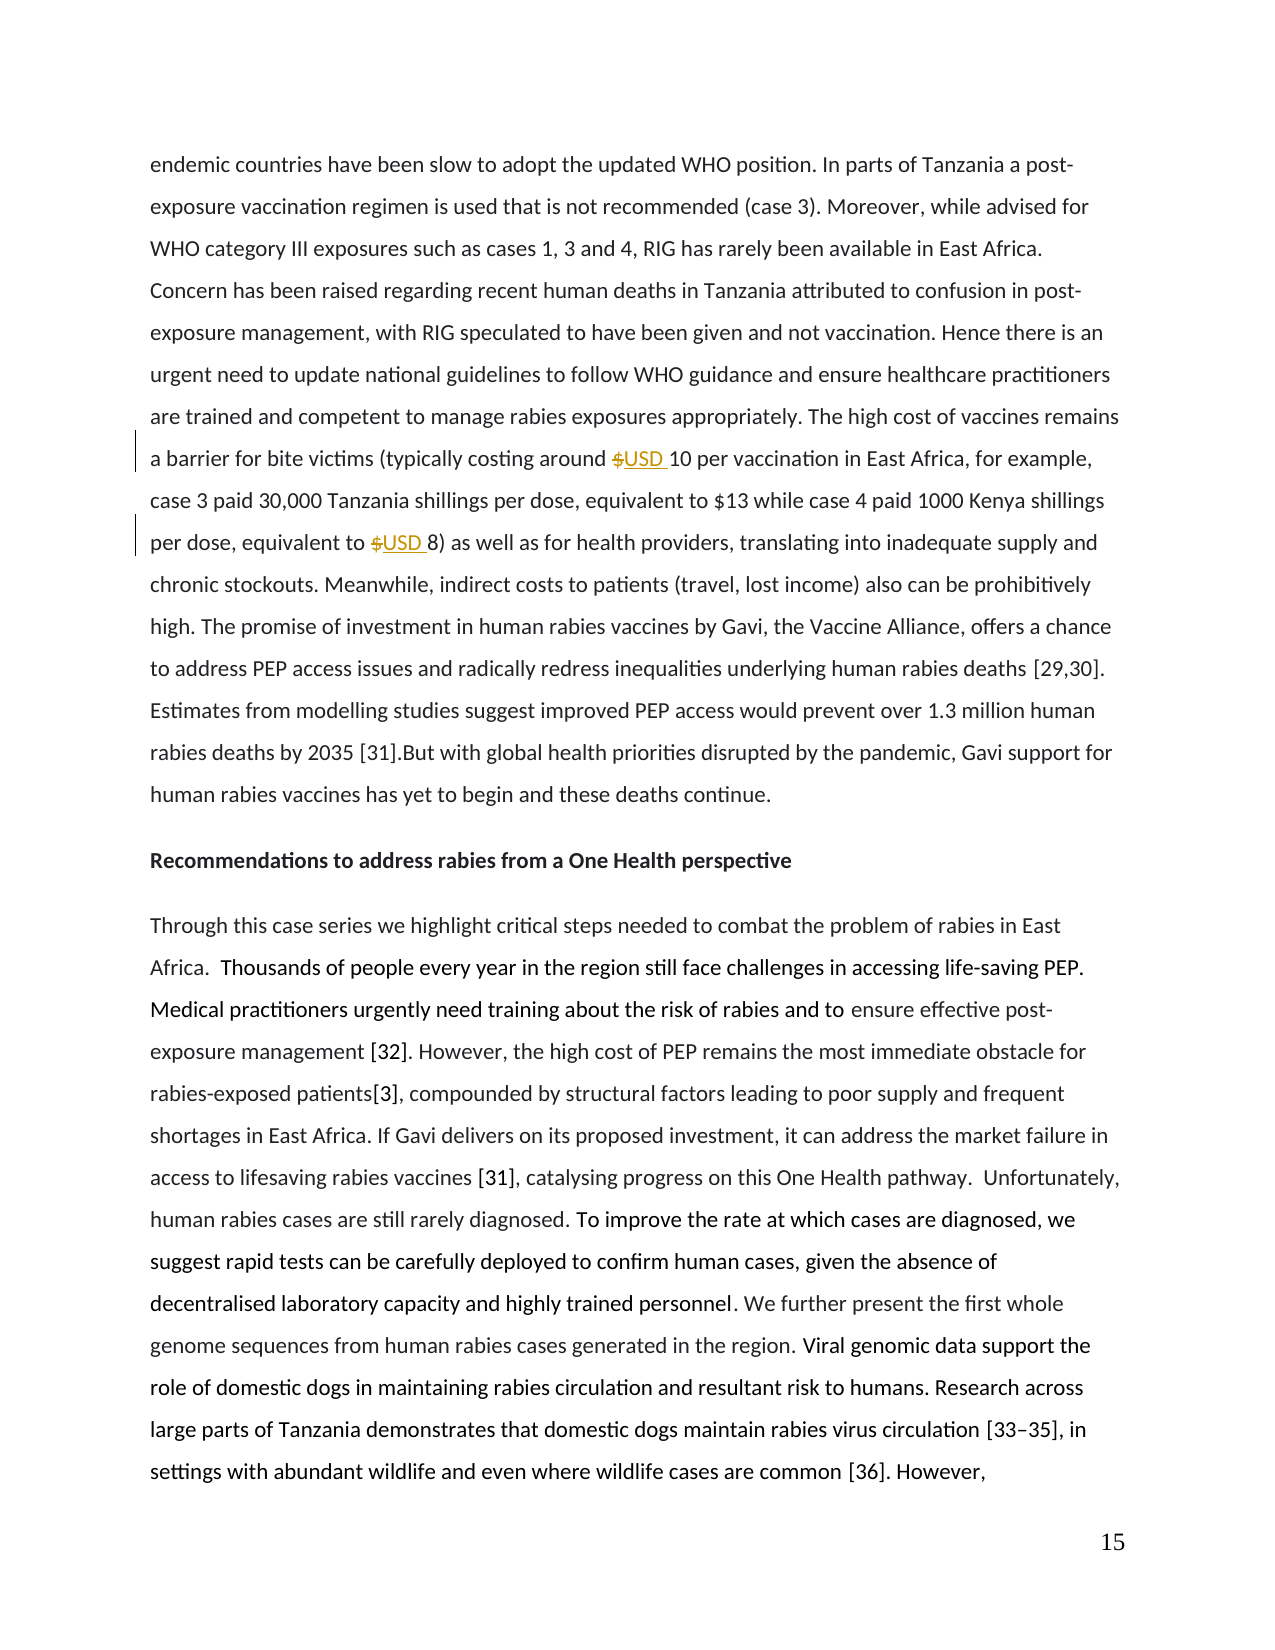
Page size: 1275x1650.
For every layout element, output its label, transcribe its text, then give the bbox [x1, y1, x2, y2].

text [150, 911, 1125, 1485]
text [150, 150, 1125, 808]
text Recommendations to address rabies from a One Health perspective [150, 847, 1125, 875]
